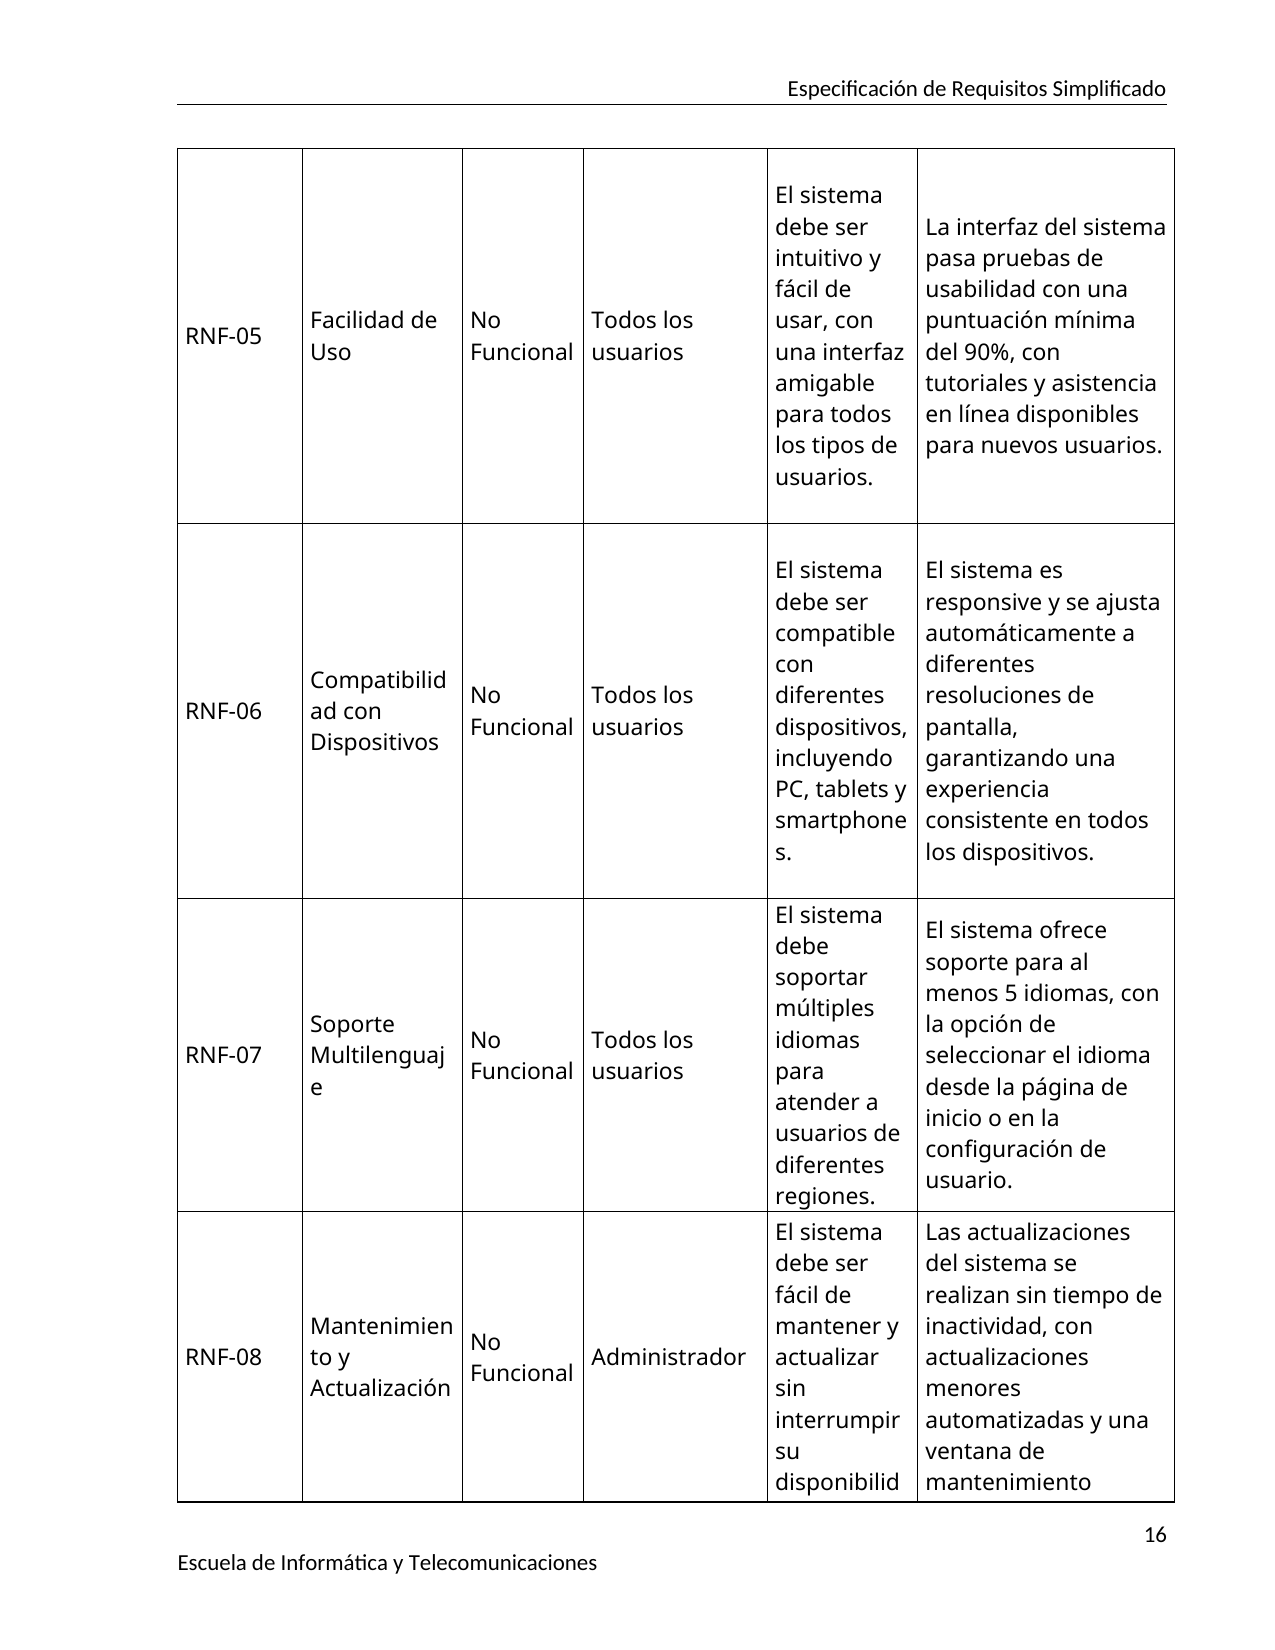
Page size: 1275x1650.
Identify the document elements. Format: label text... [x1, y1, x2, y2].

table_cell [303, 1212, 462, 1501]
table_cell RNF-08 [178, 1212, 302, 1501]
table_cell Todos los usuarios [584, 524, 767, 898]
table_cell RNF-05 [178, 149, 302, 523]
table_cell Compatibilidad con Dispositivos [303, 524, 462, 898]
table_cell El sistema debe ser compatible con diferentes dispositivos, incluyendo PC, tablets y smartphones. [768, 524, 917, 898]
table_cell El sistema debe ser intuitivo y fácil de usar, con una interfaz amigable para todos los tipos de usuarios. [768, 149, 917, 523]
table_cell Todos los usuarios [584, 899, 767, 1211]
table_cell Soporte Multilenguaje [303, 899, 462, 1211]
table_cell El sistema debe soportar múltiples idiomas para atender a usuarios de diferentes regiones. [768, 899, 917, 1211]
table_cell Todos los usuarios [584, 149, 767, 523]
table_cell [918, 1212, 1174, 1501]
table_cell La interfaz del sistema pasa pruebas de usabilidad con una puntuación mínima del 90%, con tutoriales y asistencia en línea disponibles para nuevos usuarios. [918, 149, 1174, 523]
table_cell No Funcional [463, 1212, 583, 1501]
table_cell El sistema es responsive y se ajusta automáticamente a diferentes resoluciones de pantalla, garantizando una experiencia consistente en todos los dispositivos. [918, 524, 1174, 898]
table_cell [768, 1212, 917, 1501]
table_cell RNF-07 [178, 899, 302, 1211]
table_cell El sistema ofrece soporte para al menos 5 idiomas, con la opción de seleccionar el idioma desde la página de inicio o en la configuración de usuario. [918, 899, 1174, 1211]
table_cell Facilidad de Uso [303, 149, 462, 523]
table_cell Administrador [584, 1212, 767, 1501]
table_cell No Funcional [463, 149, 583, 523]
table_cell RNF-06 [178, 524, 302, 898]
table_cell No Funcional [463, 524, 583, 898]
table_cell No Funcional [463, 899, 583, 1211]
